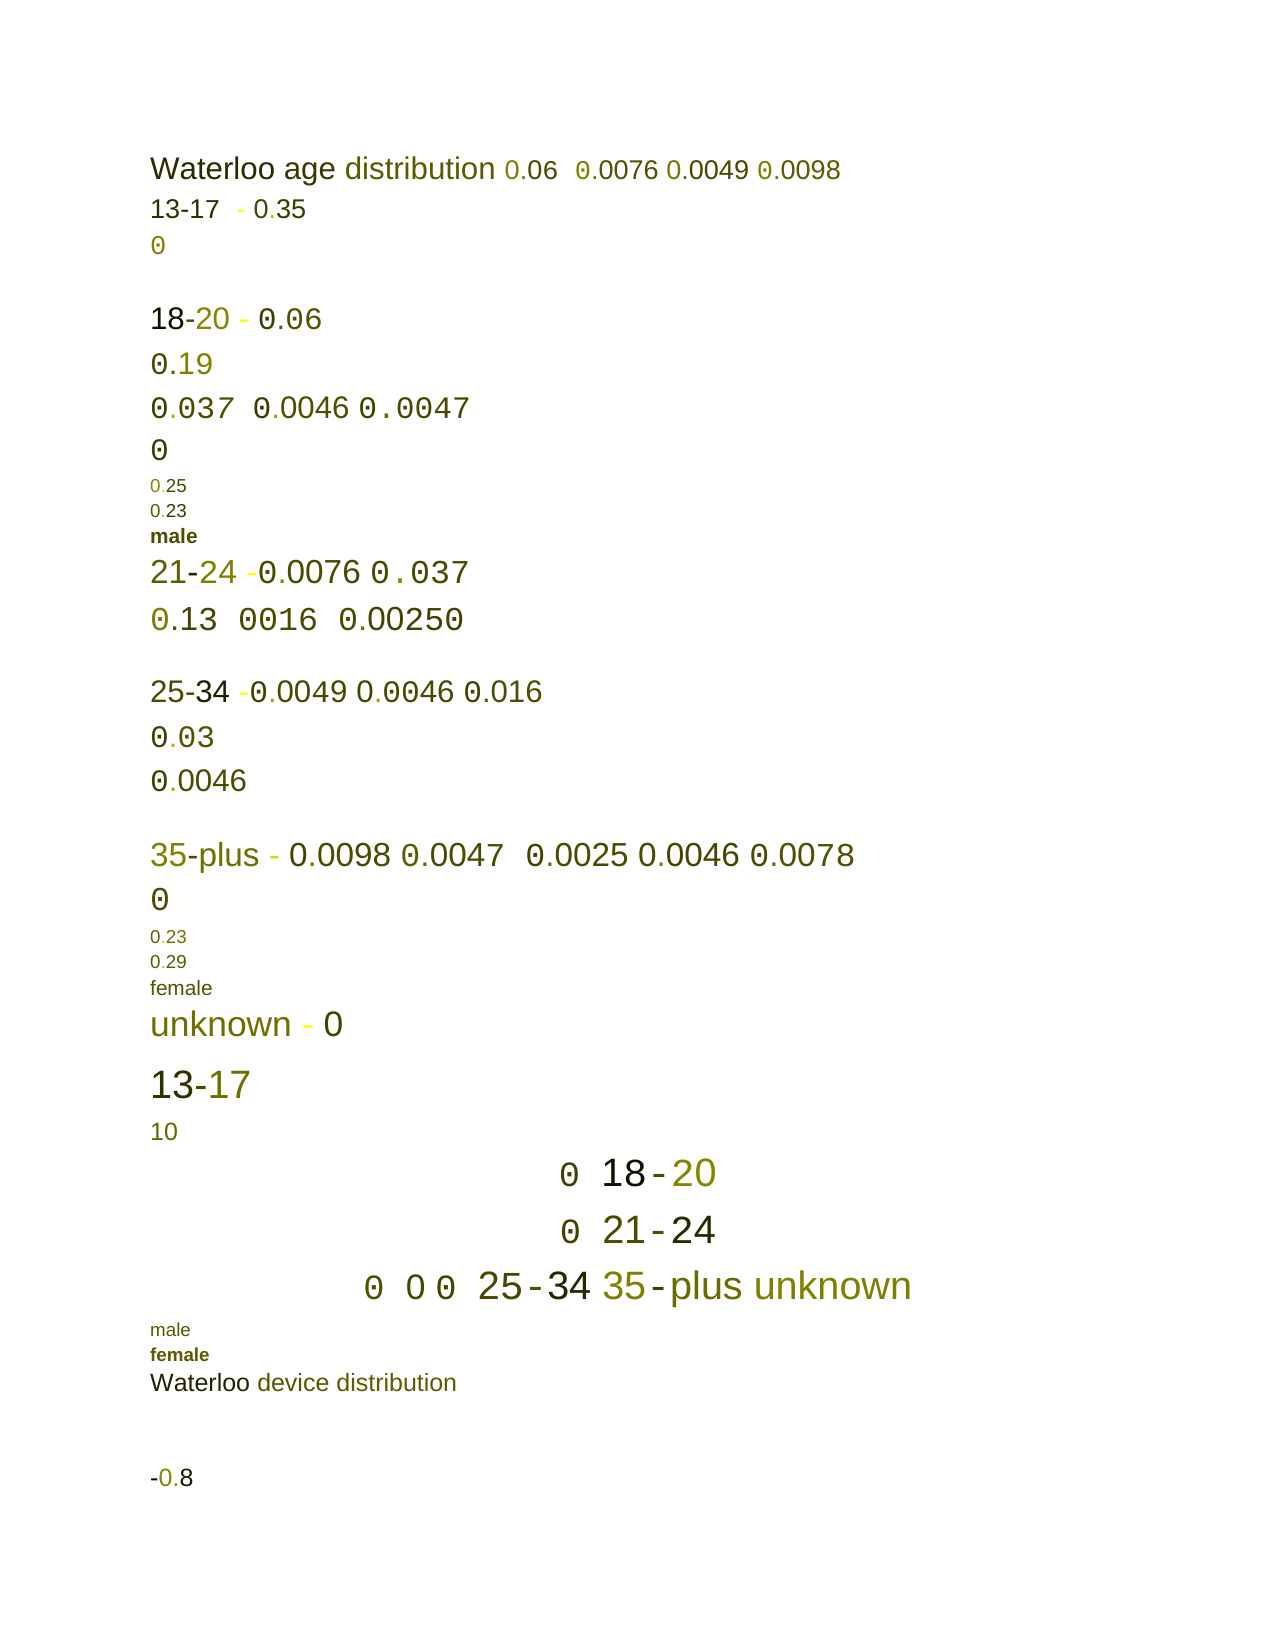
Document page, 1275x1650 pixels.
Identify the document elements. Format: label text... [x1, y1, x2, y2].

text 13-17 - 0.35 [150, 193, 1125, 227]
text unknown - 0 [150, 1003, 1125, 1043]
text 0.037 0.0046 0.0047 [150, 389, 1125, 428]
text Waterloo age distribution 0.06 0.0076 0.0049 0.0098 [150, 150, 1125, 187]
text -0.8 [150, 1463, 1125, 1492]
text 10 [150, 1116, 1125, 1145]
text 0 0 0 25-34 35-plus unknown [150, 1262, 1125, 1312]
text 0 [150, 882, 1125, 920]
text 25-34 -0.0049 0.0046 0.016 [150, 673, 1125, 712]
text 0.23 [150, 926, 1125, 947]
text 13-17 [150, 1062, 1125, 1107]
text 18-20 - 0.06 [150, 300, 1125, 339]
text 0 21-24 [150, 1206, 1125, 1255]
text 0.03 [150, 718, 1125, 757]
text 0.0046 [150, 762, 1125, 801]
text 0.29 [150, 951, 1125, 972]
text 0 18-20 [150, 1149, 1125, 1199]
text 35-plus - 0.0098 0.0047 0.0025 0.0046 0.0078 [150, 835, 1125, 876]
text Waterloo device distribution [150, 1368, 1125, 1397]
text 0.13 0016 0.00250 [150, 599, 1125, 641]
text male [150, 1319, 1125, 1340]
text 0.19 [150, 345, 1125, 384]
text female [150, 975, 1125, 999]
text 0 [150, 434, 1125, 469]
text 21-24 -0.0076 0.037 [150, 552, 1125, 593]
text 0.25 [150, 474, 1125, 496]
text female [150, 1344, 1125, 1365]
text 0 [150, 232, 1125, 262]
text 0.23 [150, 499, 1125, 521]
text male [150, 524, 1125, 548]
